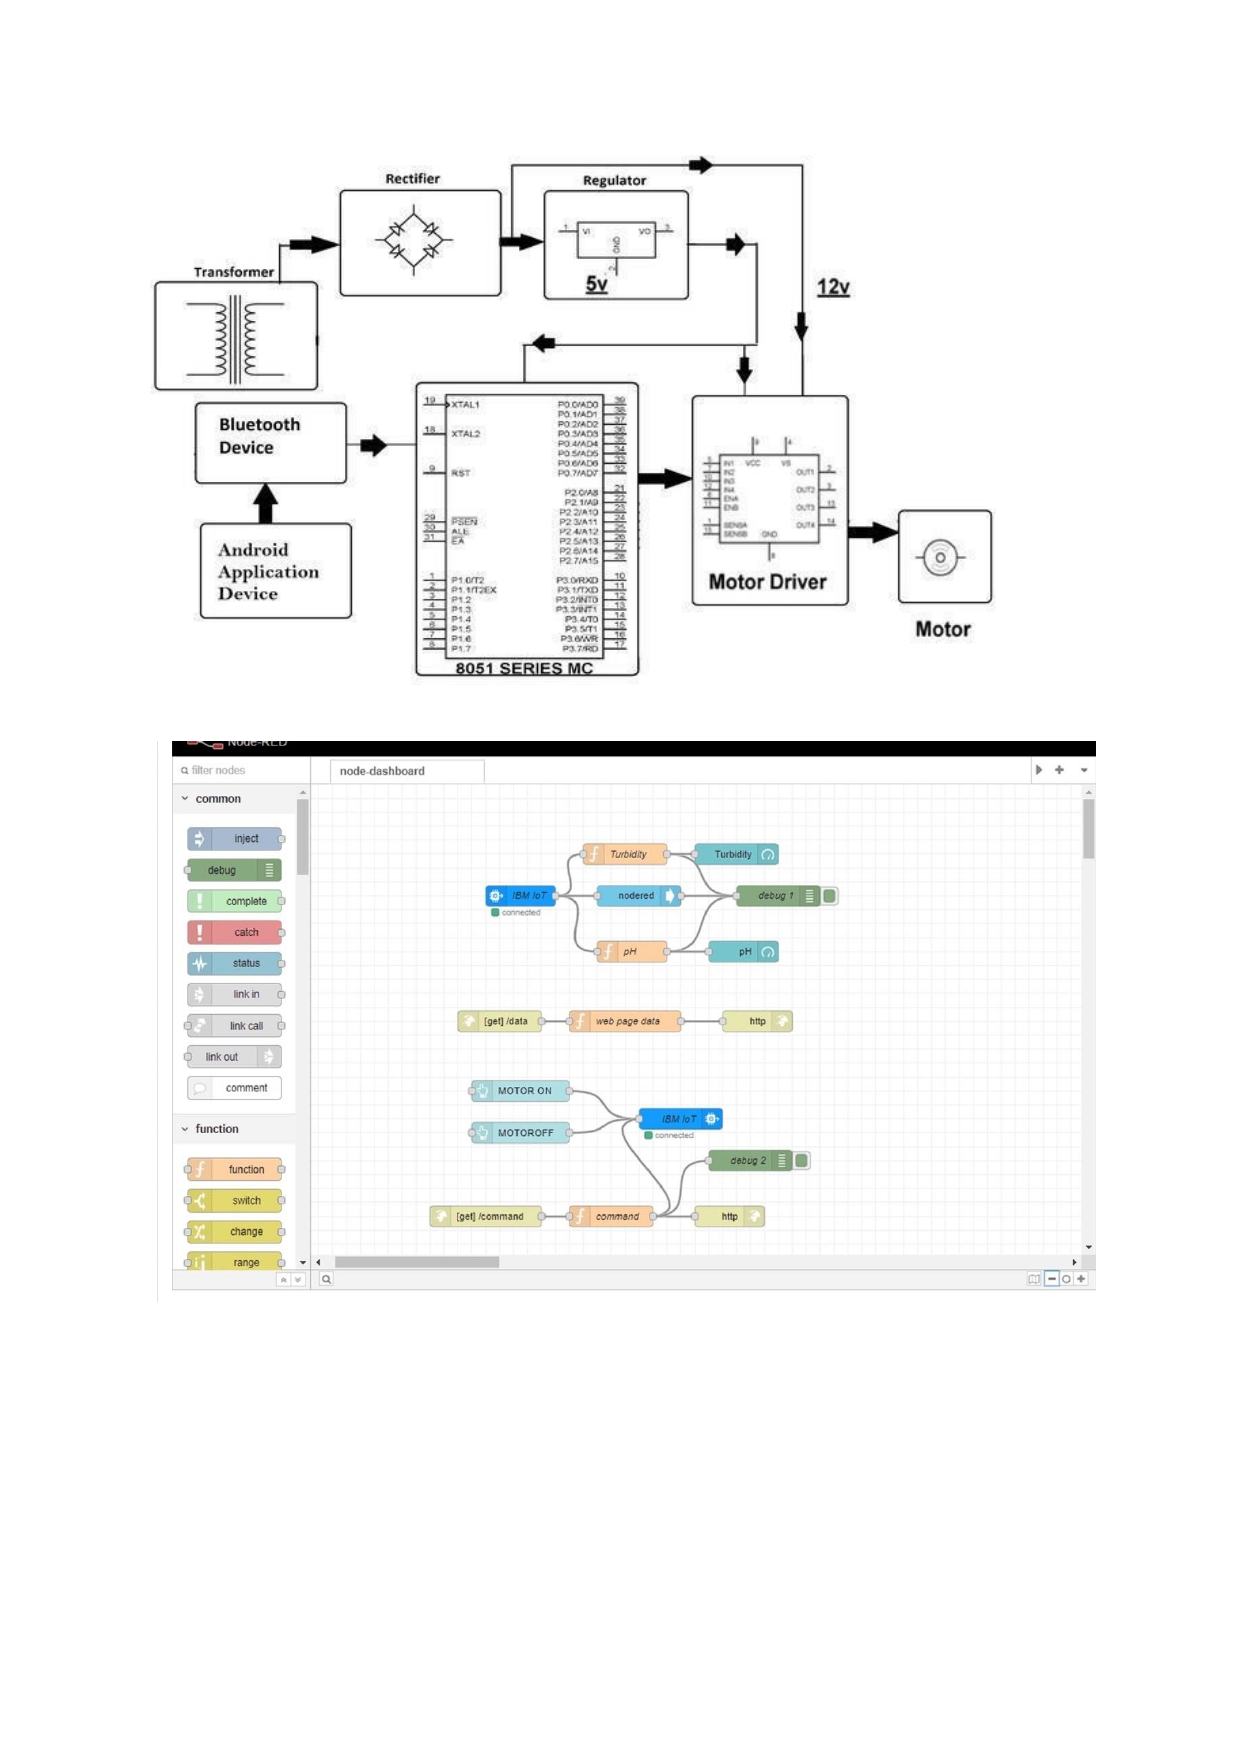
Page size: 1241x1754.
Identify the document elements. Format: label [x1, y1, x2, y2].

picture [155, 741, 1096, 1302]
picture [150, 155, 996, 685]
